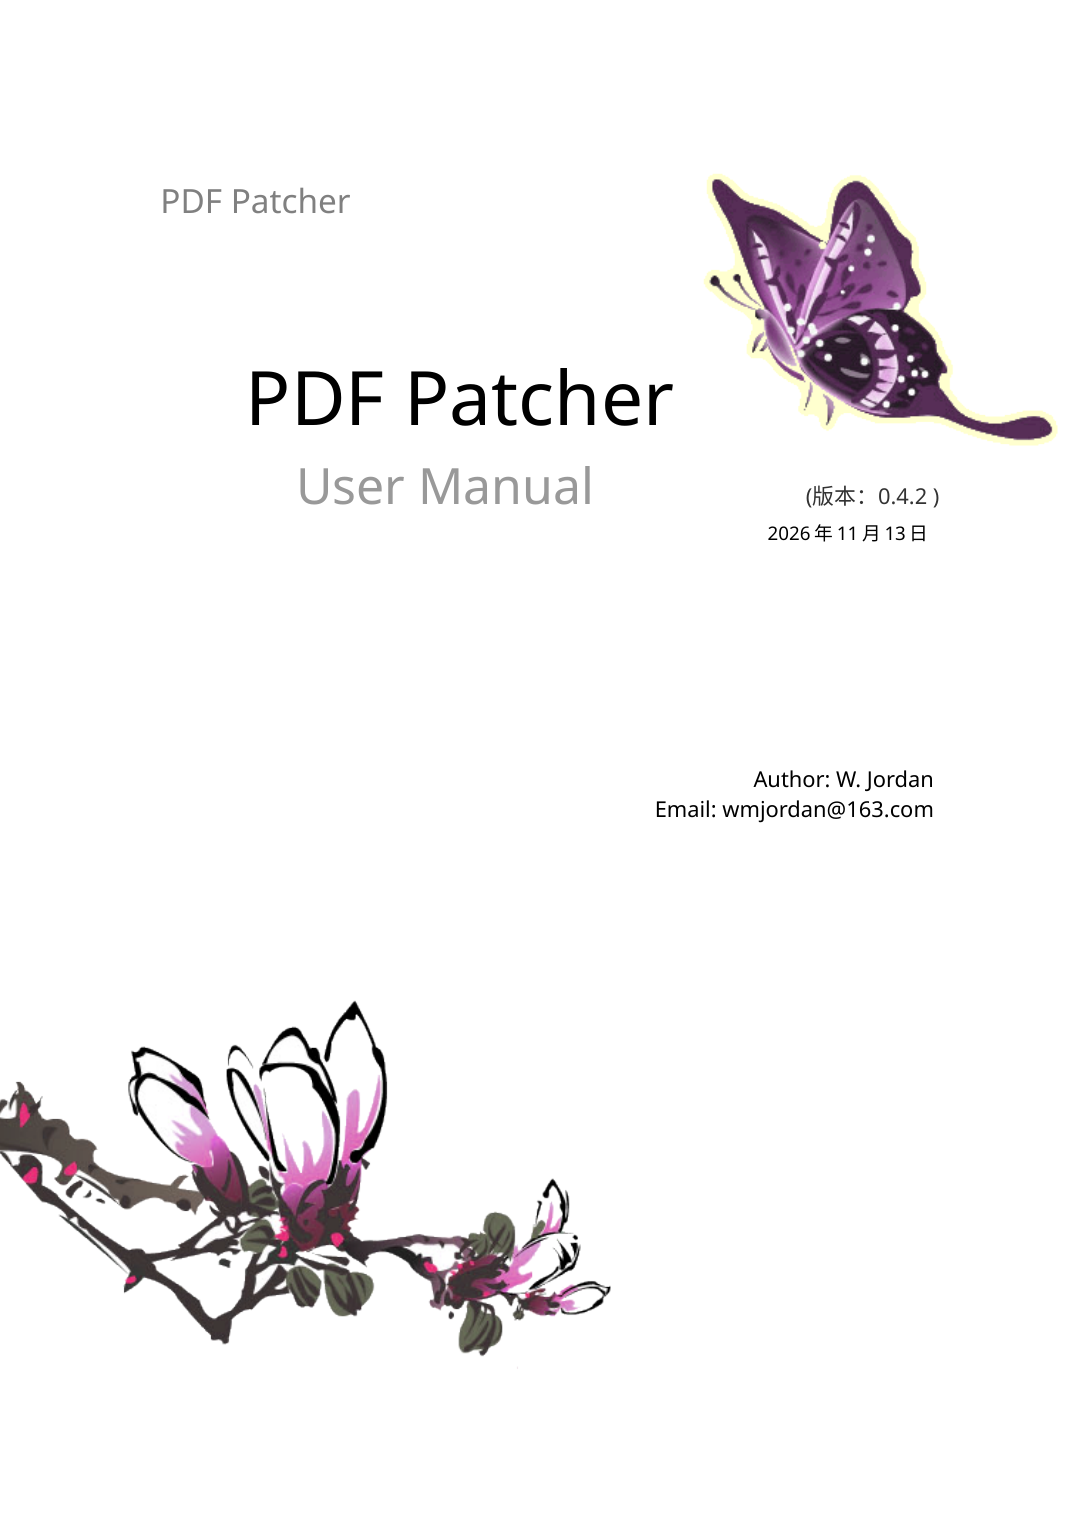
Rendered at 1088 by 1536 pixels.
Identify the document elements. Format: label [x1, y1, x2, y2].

picture [568, 491, 573, 500]
picture [568, 480, 573, 488]
picture [0, 998, 628, 1385]
picture [568, 85, 1088, 523]
